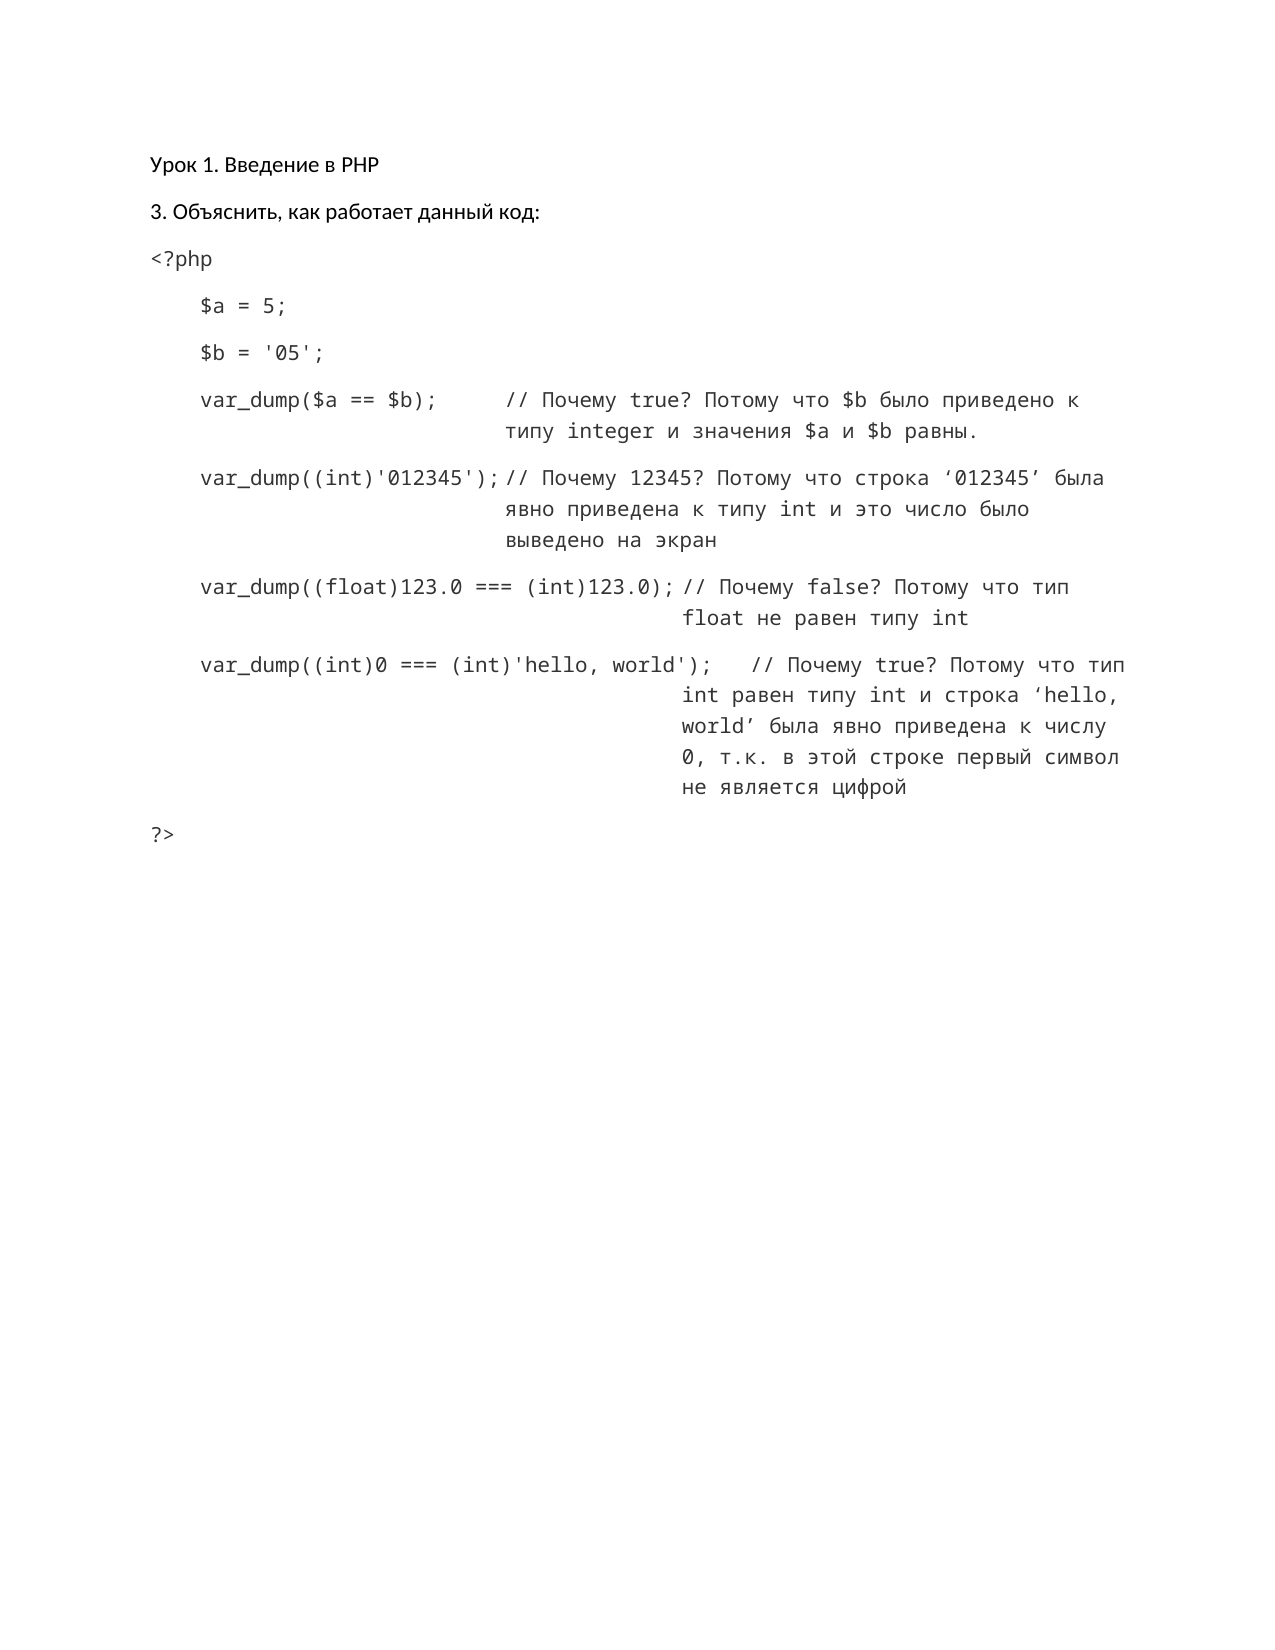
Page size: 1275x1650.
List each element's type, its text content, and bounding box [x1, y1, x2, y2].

text var_dump($a == $b); // Почему true? Потому что $b было приведено к типу integer и значения $a и $b равны. [150, 386, 1125, 445]
text ?> [150, 820, 1125, 848]
text var_dump((int)'012345'); // Почему 12345? Потому что строка ‘012345’ была явно приведена к типу int и это число было выведено на экран [150, 463, 1125, 553]
text 3. Объяснить, как работает данный код: [150, 197, 1125, 225]
text $b = '05'; [150, 338, 1125, 367]
text $a = 5; [150, 291, 1125, 319]
text var_dump((int)0 === (int)'hello, world'); // Почему true? Потому что тип int равен типу int и строка ‘hello, world’ была явно приведена к числу 0, т.к. в этой строке первый символ не является цифрой [150, 650, 1125, 801]
text <?php [150, 244, 1125, 272]
text Урок 1. Введение в PHP [150, 150, 1125, 178]
text var_dump((float)123.0 === (int)123.0); // Почему false? Потому что тип float не равен типу int [150, 572, 1125, 631]
